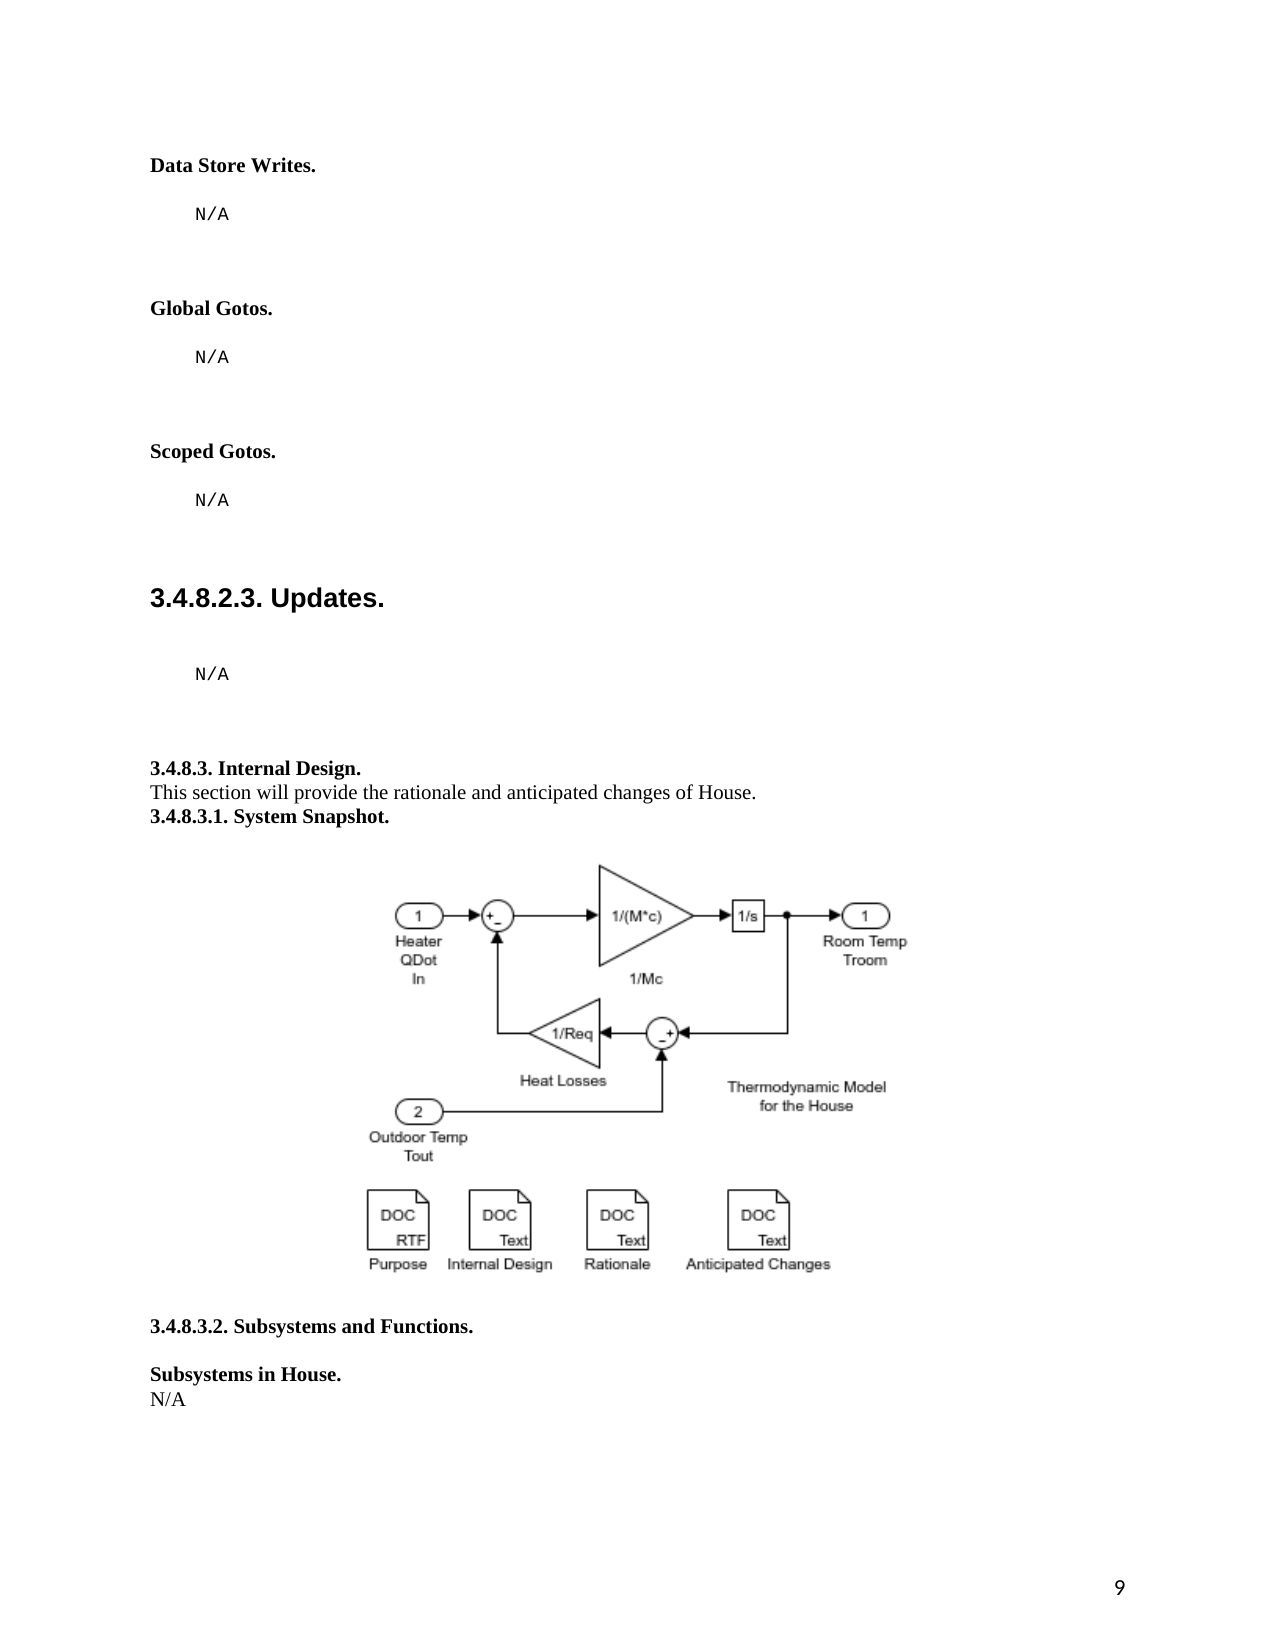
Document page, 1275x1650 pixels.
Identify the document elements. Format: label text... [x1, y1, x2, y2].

text 3.4.8.3.1. System Snapshot. [150, 804, 1125, 828]
text Subsystems in House. [150, 1362, 1125, 1386]
text N/A [150, 1386, 1125, 1411]
text N/A [150, 199, 1125, 226]
text N/A [150, 342, 1125, 369]
text This section will provide the rationale and anticipated changes of House. [150, 780, 1125, 804]
text 3.4.8.3.2. Subsystems and Functions. [150, 1314, 1125, 1338]
text Data Store Writes. [150, 153, 1125, 177]
picture [350, 848, 925, 1293]
text N/A [150, 484, 1125, 512]
text 3.4.8.3. Internal Design. [150, 756, 1125, 780]
text Global Gotos. [150, 296, 1125, 320]
text N/A [150, 659, 1125, 686]
text 3.4.8.2.3. Updates. [150, 582, 1125, 613]
text Scoped Gotos. [150, 439, 1125, 463]
